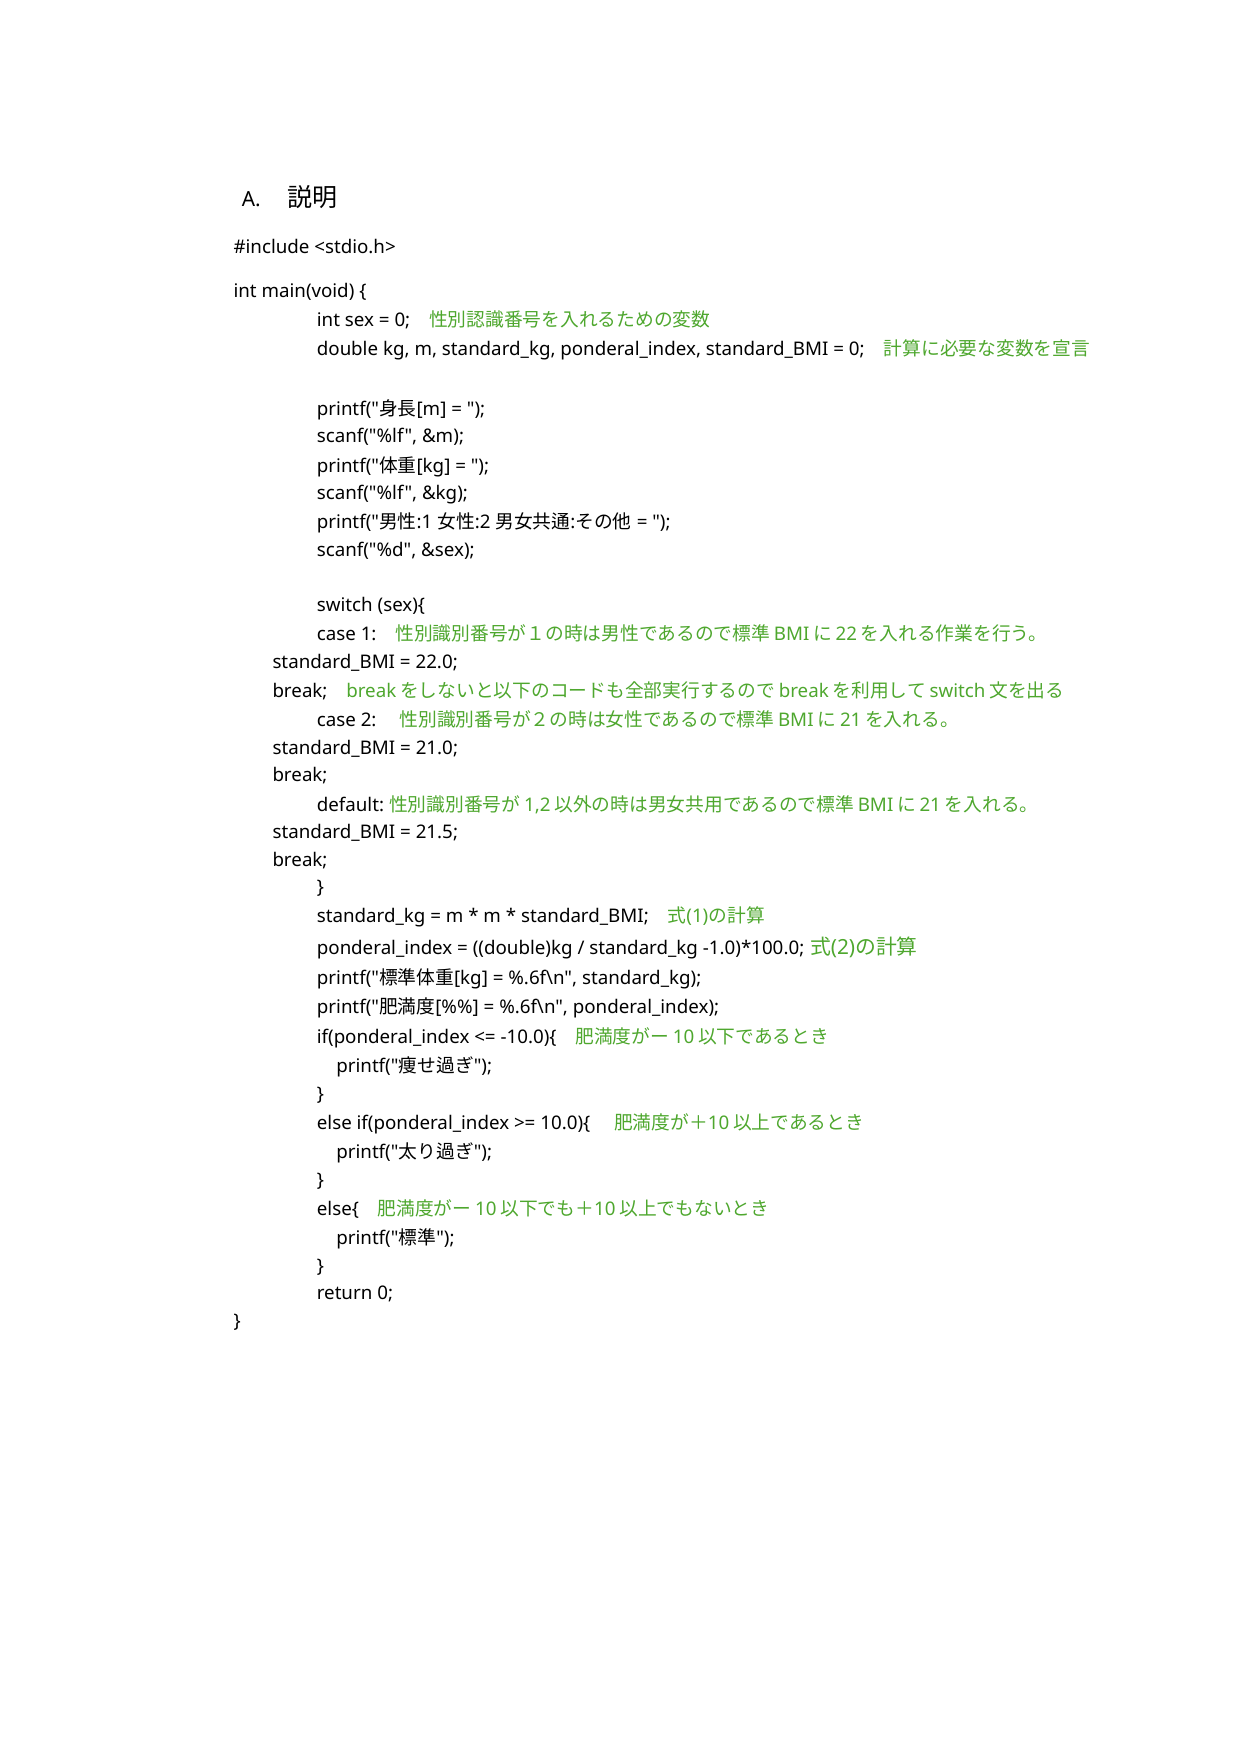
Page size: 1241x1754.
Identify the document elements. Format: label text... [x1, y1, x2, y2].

text printf("肥満度[%%] = %.6f\n", ponderal_index); [233, 992, 1090, 1019]
text } [233, 873, 1090, 899]
text switch (sex){ [233, 591, 1090, 617]
text printf("標準"); [233, 1223, 1090, 1250]
text case 1: 性別識別番号が１の時は男性であるので標準BMIに22を入れる作業を行う。 [233, 619, 1090, 646]
text printf("標準体重[kg] = %.6f\n", standard_kg); [233, 963, 1090, 990]
text break; [233, 846, 1090, 871]
text } [233, 1080, 1090, 1106]
text standard_kg = m * m * standard_BMI; 式(1)の計算 [233, 901, 1090, 928]
text scanf("%lf", &m); [233, 423, 1090, 448]
text #include <stdio.h> [233, 233, 1090, 258]
text } [233, 1166, 1090, 1192]
text printf("身長[m] = "); [233, 393, 1090, 421]
text scanf("%d", &sex); [233, 536, 1090, 562]
text double kg, m, standard_kg, ponderal_index, standard_BMI = 0; 計算に必要な変数を宣言 [233, 334, 1090, 361]
text default: 性別識別番号が1,2以外の時は男女共用であるので標準BMIに21を入れる。 [233, 789, 1090, 816]
text } [233, 1252, 1090, 1278]
text standard_BMI = 21.5; [233, 818, 1090, 844]
text printf("痩せ過ぎ"); [233, 1051, 1090, 1078]
text int sex = 0; 性別認識番号を入れるための変数 [233, 304, 1090, 332]
text if(ponderal_index <= -10.0){ 肥満度がー10以下であるとき [233, 1021, 1090, 1049]
text printf("体重[kg] = "); [233, 450, 1090, 477]
text else{ 肥満度がー10以下でも＋10以上でもないとき [233, 1193, 1090, 1221]
text case 2: 性別識別番号が２の時は女性であるので標準BMIに21を入れる。 [233, 705, 1090, 732]
text standard_BMI = 22.0; [233, 648, 1090, 674]
text } [233, 1307, 1090, 1333]
text int main(void) { [233, 277, 1090, 303]
text break; breakをしないと以下のコードも全部実行するのでbreakを利用してswitch文を出る [233, 676, 1090, 703]
text scanf("%lf", &kg); [233, 479, 1090, 505]
text printf("男性:1 女性:2 男女共通:その他 = "); [233, 507, 1090, 534]
list 説明 [242, 177, 1090, 213]
text ponderal_index = ((double)kg / standard_kg -1.0)*100.0; 式(2)の計算 [233, 930, 1090, 961]
text return 0; [233, 1279, 1090, 1305]
text printf("太り過ぎ"); [233, 1137, 1090, 1164]
text else if(ponderal_index >= 10.0){ 肥満度が＋10以上であるとき [233, 1107, 1090, 1135]
text break; [233, 762, 1090, 787]
text standard_BMI = 21.0; [233, 734, 1090, 760]
